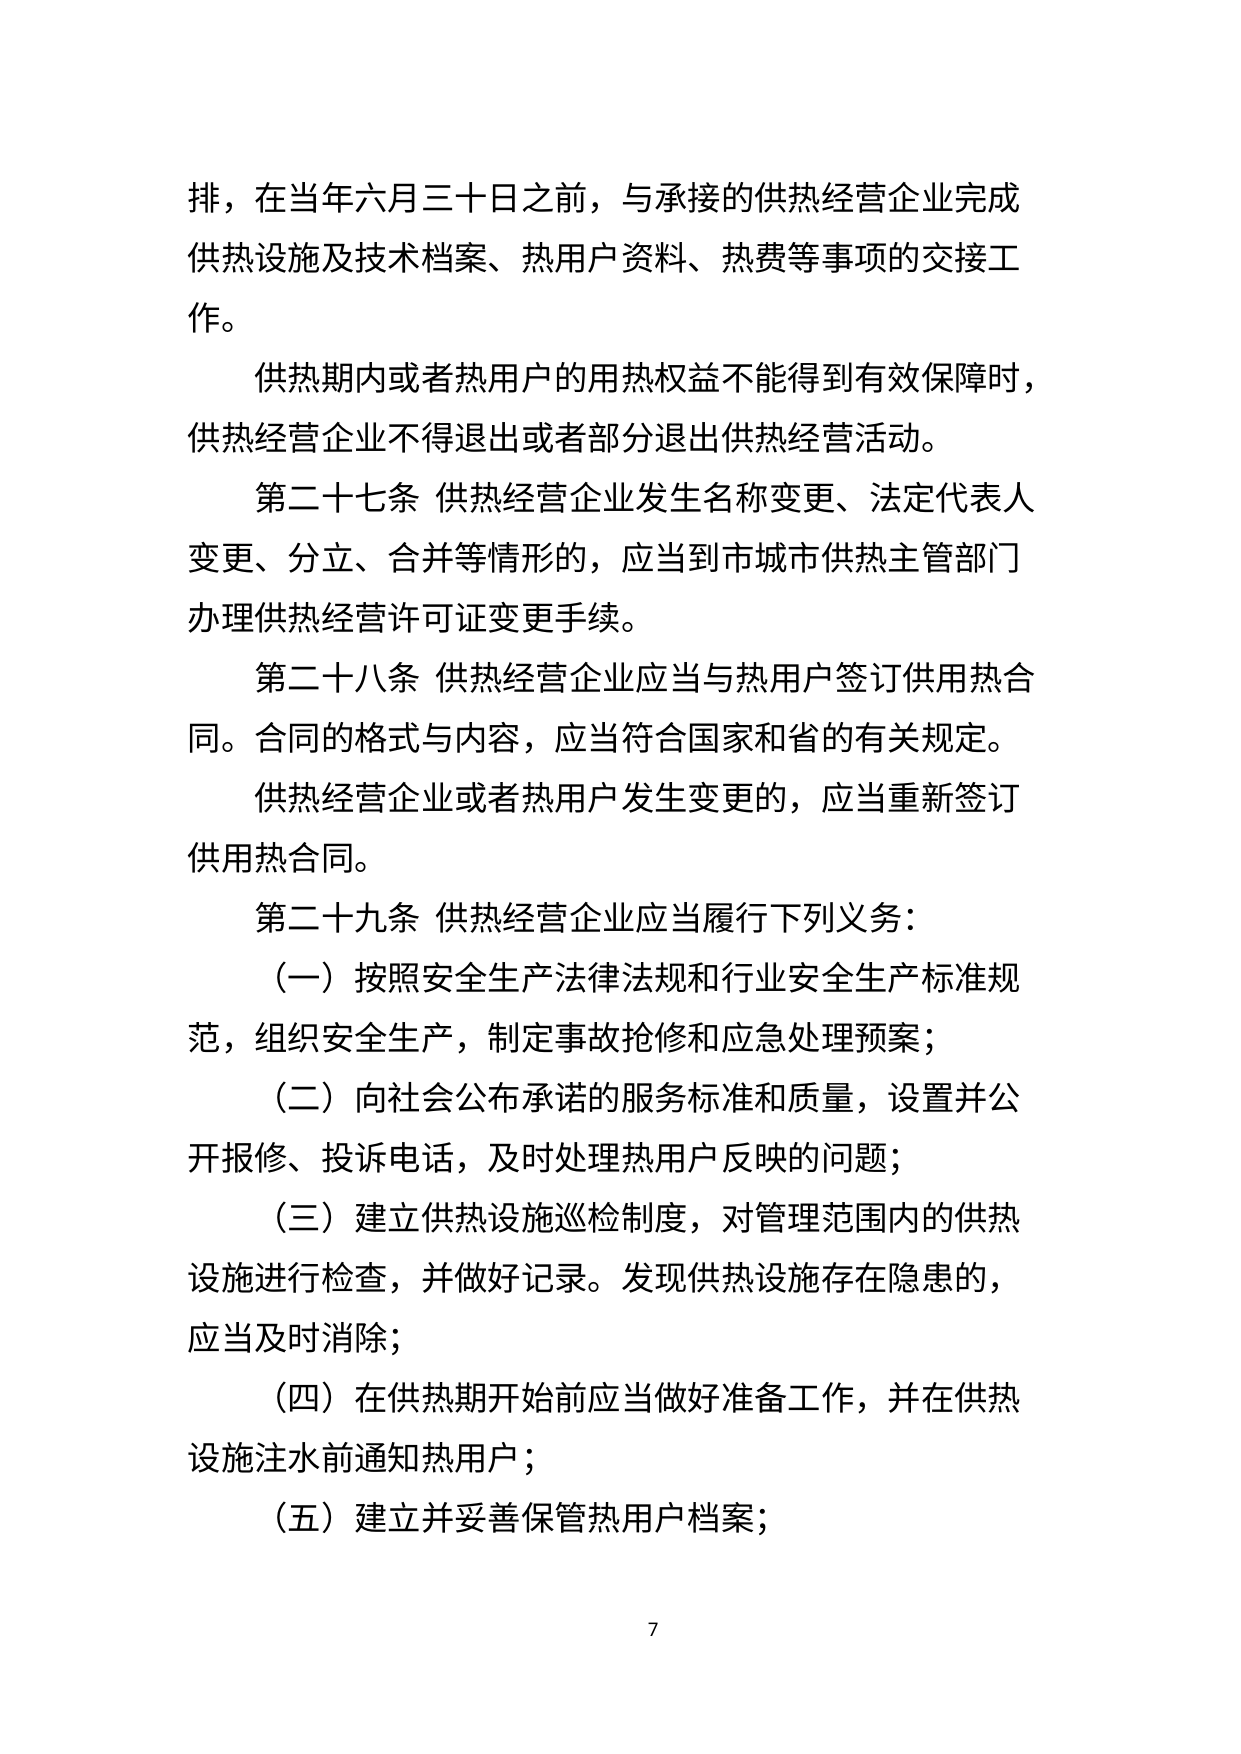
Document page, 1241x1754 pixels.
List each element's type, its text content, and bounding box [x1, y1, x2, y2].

text 供热经营企业或者热用户发生变更的，应当重新签订供用热合同。 [187, 762, 1053, 882]
text （一）按照安全生产法律法规和行业安全生产标准规范，组织安全生产，制定事故抢修和应急处理预案； [187, 942, 1053, 1062]
text 第二十八条 供热经营企业应当与热用户签订供用热合同。合同的格式与内容，应当符合国家和省的有关规定。 [187, 642, 1053, 762]
text 供热期内或者热用户的用热权益不能得到有效保障时，供热经营企业不得退出或者部分退出供热经营活动。 [187, 342, 1053, 462]
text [187, 162, 1053, 342]
text 第二十九条 供热经营企业应当履行下列义务： [187, 882, 1053, 942]
text （四）在供热期开始前应当做好准备工作，并在供热设施注水前通知热用户； [187, 1362, 1053, 1482]
text 第二十七条 供热经营企业发生名称变更、法定代表人变更、分立、合并等情形的，应当到市城市供热主管部门办理供热经营许可证变更手续。 [187, 462, 1053, 642]
text （三）建立供热设施巡检制度，对管理范围内的供热设施进行检查，并做好记录。发现供热设施存在隐患的，应当及时消除； [187, 1182, 1053, 1362]
text （五）建立并妥善保管热用户档案； [187, 1482, 1053, 1542]
text （二）向社会公布承诺的服务标准和质量，设置并公开报修、投诉电话，及时处理热用户反映的问题； [187, 1062, 1053, 1182]
